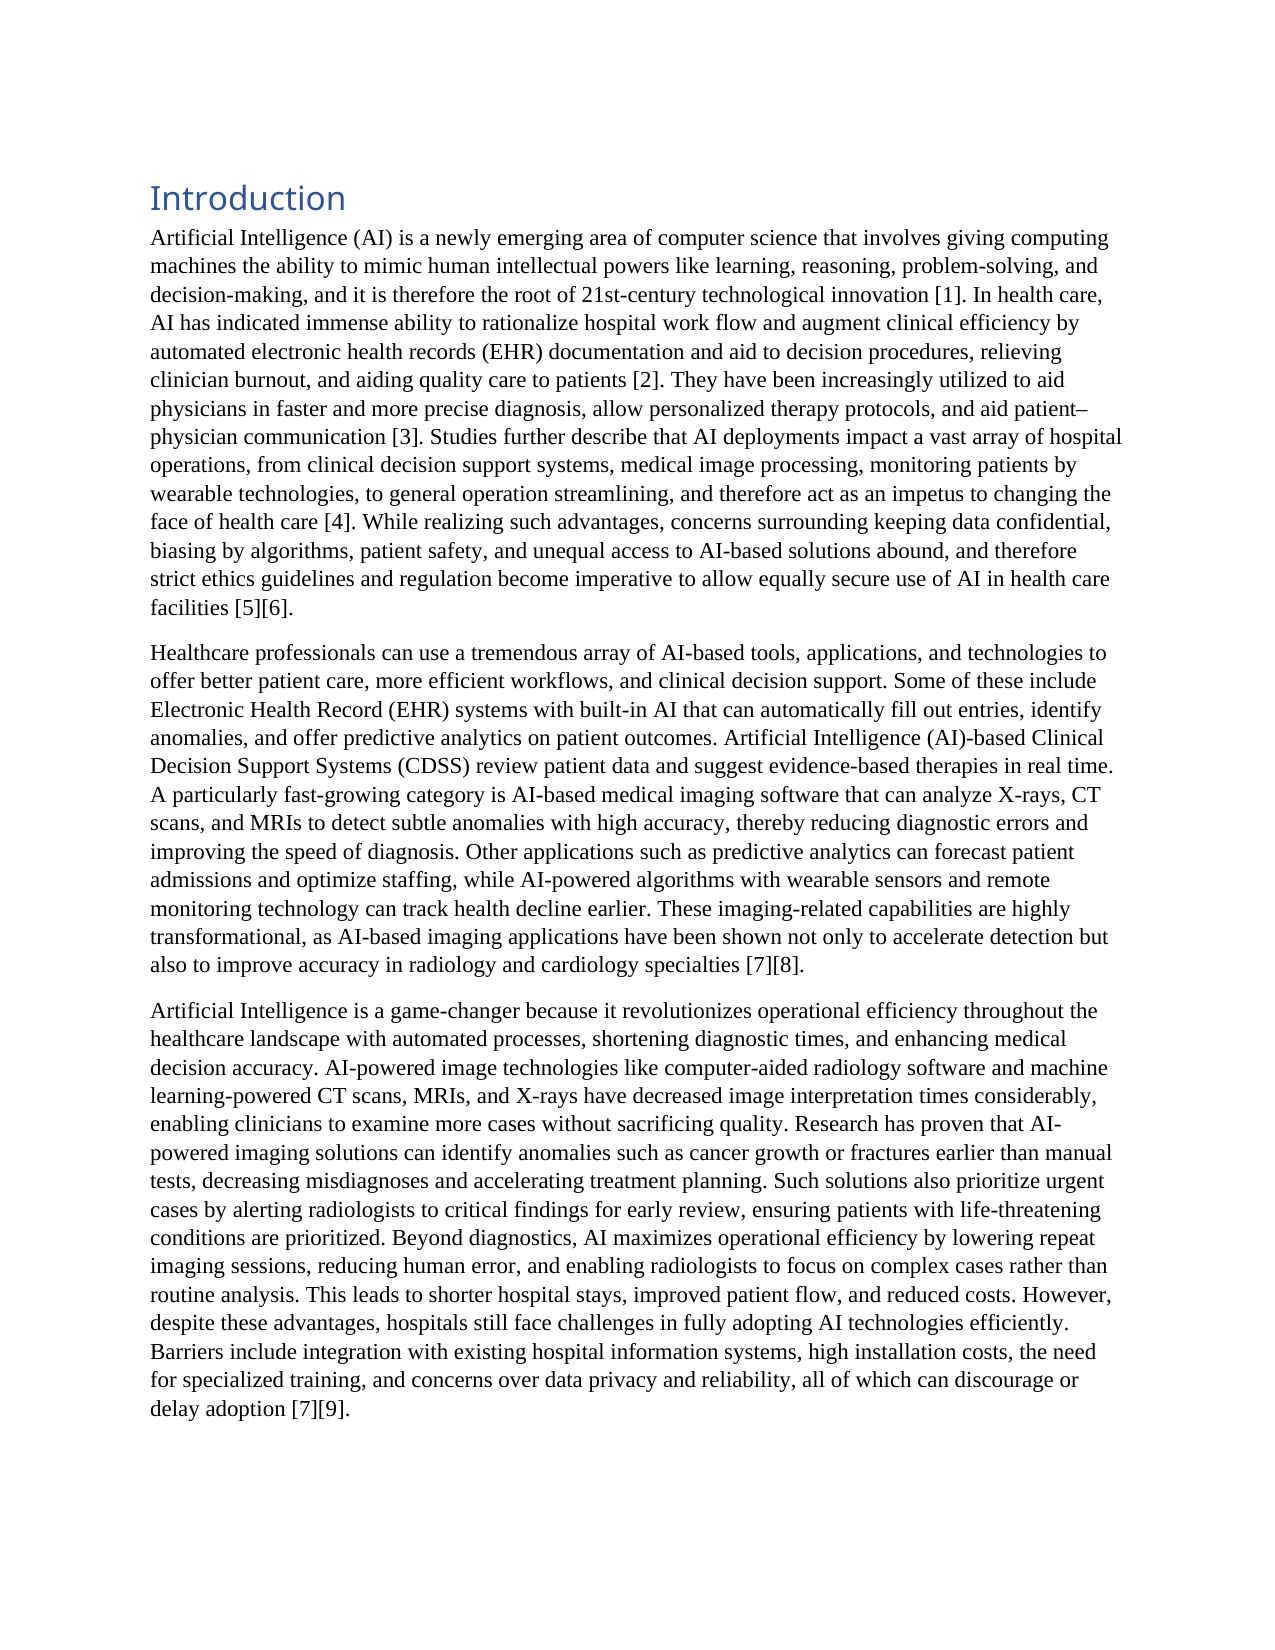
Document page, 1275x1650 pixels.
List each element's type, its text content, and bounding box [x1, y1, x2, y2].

text Artificial Intelligence is a game-changer because it revolutionizes operational efficiency throughout the healthcare landscape with automated processes, shortening diagnostic times, and enhancing medical decision accuracy. AI-powered image technologies like computer-aided radiology software and machine learning-powered CT scans, MRIs, and X-rays have decreased image interpretation times considerably, enabling clinicians to examine more cases without sacrificing quality. Research has proven that AI-powered imaging solutions can identify anomalies such as cancer growth or fractures earlier than manual tests, decreasing misdiagnoses and accelerating treatment planning. Such solutions also prioritize urgent cases by alerting radiologists to critical findings for early review, ensuring patients with life-threatening conditions are prioritized. Beyond diagnostics, AI maximizes operational efficiency by lowering repeat imaging sessions, reducing human error, and enabling radiologists to focus on complex cases rather than routine analysis. This leads to shorter hospital stays, improved patient flow, and reduced costs. However, despite these advantages, hospitals still face challenges in fully adopting AI technologies efficiently. Barriers include integration with existing hospital information systems, high installation costs, the need for specialized training, and concerns over data privacy and reliability, all of which can discourage or delay adoption [7][9]. [150, 997, 1125, 1421]
text Artificial Intelligence (AI) is a newly emerging area of computer science that involves giving computing machines the ability to mimic human intellectual powers like learning, reasoning, problem-solving, and decision-making, and it is therefore the root of 21st-century technological innovation [1]. In health care, AI has indicated immense ability to rationalize hospital work flow and augment clinical efficiency by automated electronic health records (EHR) documentation and aid to decision procedures, relieving clinician burnout, and aiding quality care to patients [2]. They have been increasingly utilized to aid physicians in faster and more precise diagnosis, allow personalized therapy protocols, and aid patient–physician communication [3]. Studies further describe that AI deployments impact a vast array of hospital operations, from clinical decision support systems, medical image processing, monitoring patients by wearable technologies, to general operation streamlining, and therefore act as an impetus to changing the face of health care [4]. While realizing such advantages, concerns surrounding keeping data confidential, biasing by algorithms, patient safety, and unequal access to AI-based solutions abound, and therefore strict ethics guidelines and regulation become imperative to allow equally secure use of AI in health care facilities [5][6]. [150, 224, 1125, 620]
subtitle Introduction [150, 175, 1125, 220]
text Healthcare professionals can use a tremendous array of AI-based tools, applications, and technologies to offer better patient care, more efficient workflows, and clinical decision support. Some of these include Electronic Health Record (EHR) systems with built-in AI that can automatically fill out entries, identify anomalies, and offer predictive analytics on patient outcomes. Artificial Intelligence (AI)-based Clinical Decision Support Systems (CDSS) review patient data and suggest evidence-based therapies in real time. A particularly fast-growing category is AI-based medical imaging software that can analyze X-rays, CT scans, and MRIs to detect subtle anomalies with high accuracy, thereby reducing diagnostic errors and improving the speed of diagnosis. Other applications such as predictive analytics can forecast patient admissions and optimize staffing, while AI-powered algorithms with wearable sensors and remote monitoring technology can track health decline earlier. These imaging-related capabilities are highly transformational, as AI-based imaging applications have been shown not only to accelerate detection but also to improve accuracy in radiology and cardiology specialties [7][8]. [150, 639, 1125, 978]
